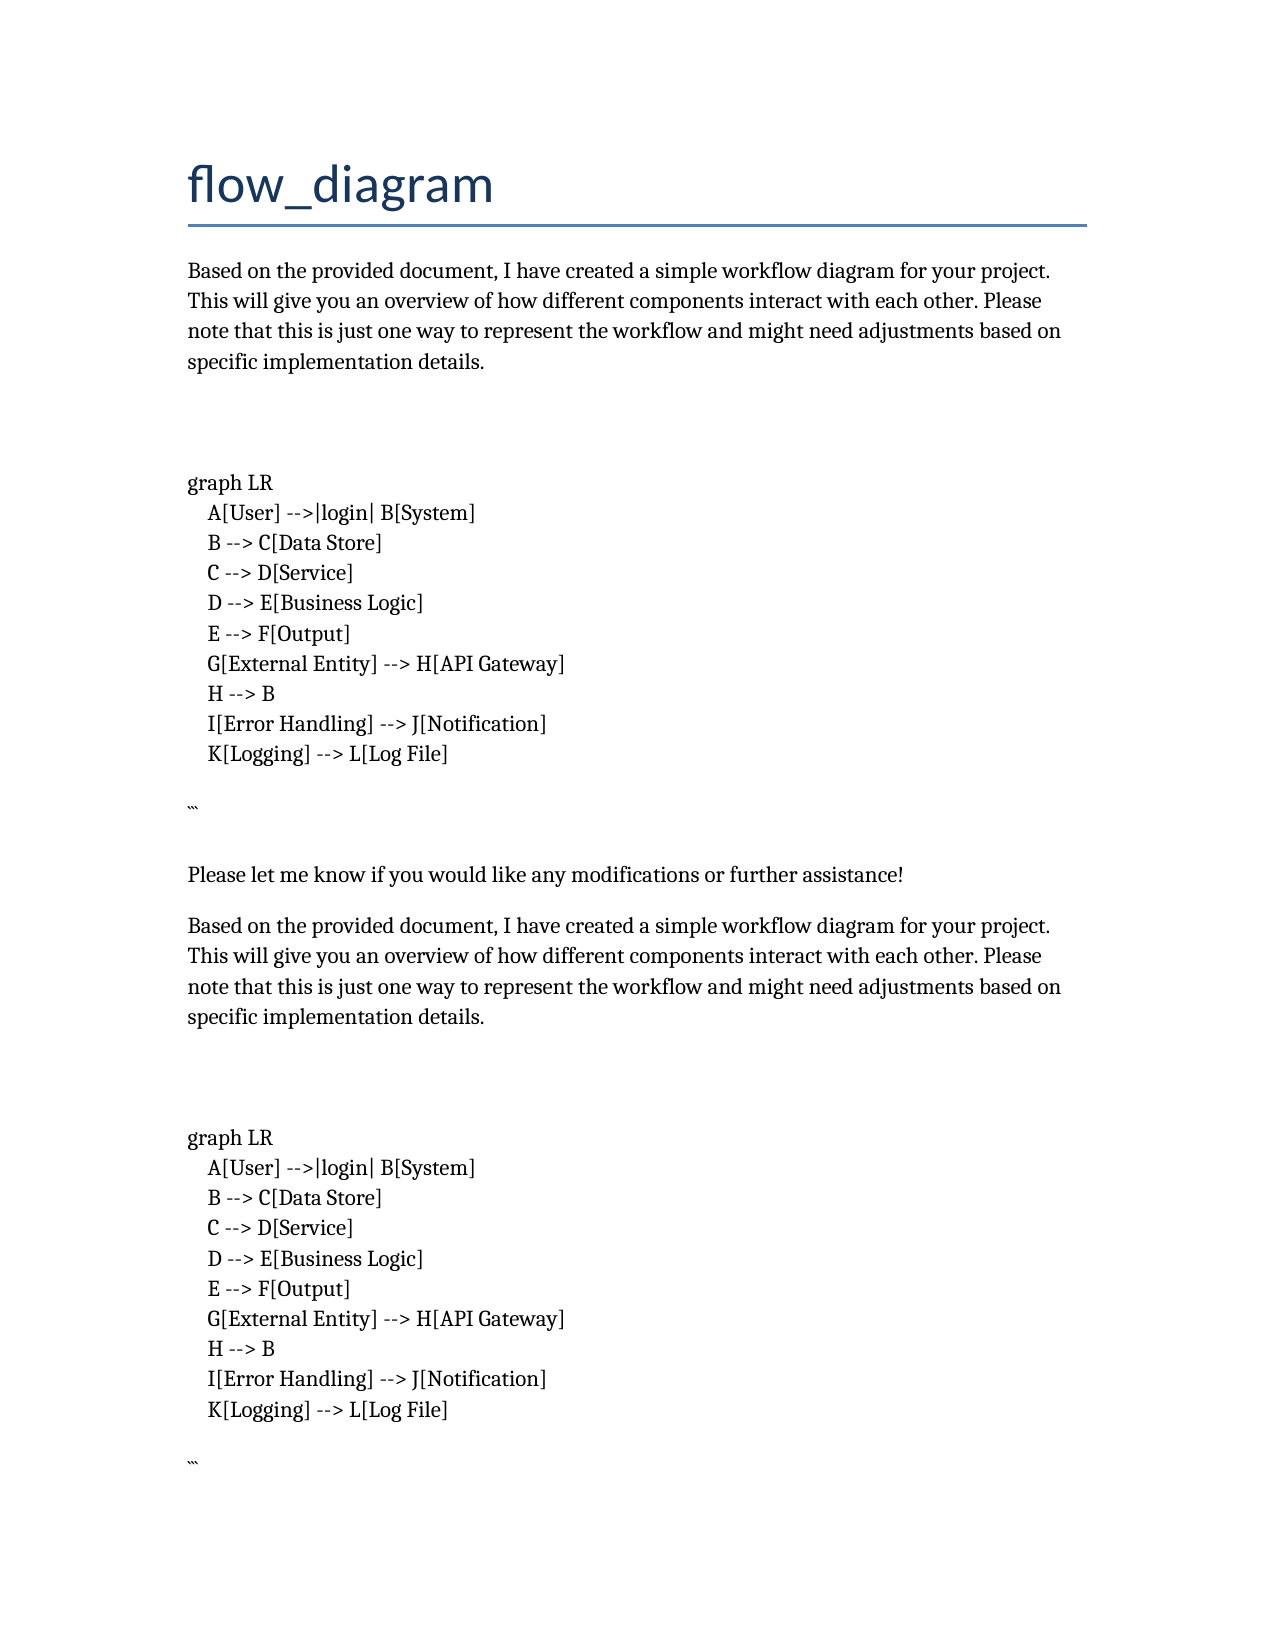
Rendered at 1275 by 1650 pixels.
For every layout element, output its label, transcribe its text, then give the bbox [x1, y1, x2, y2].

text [187, 913, 1087, 1483]
title flow_diagram [187, 150, 1087, 227]
